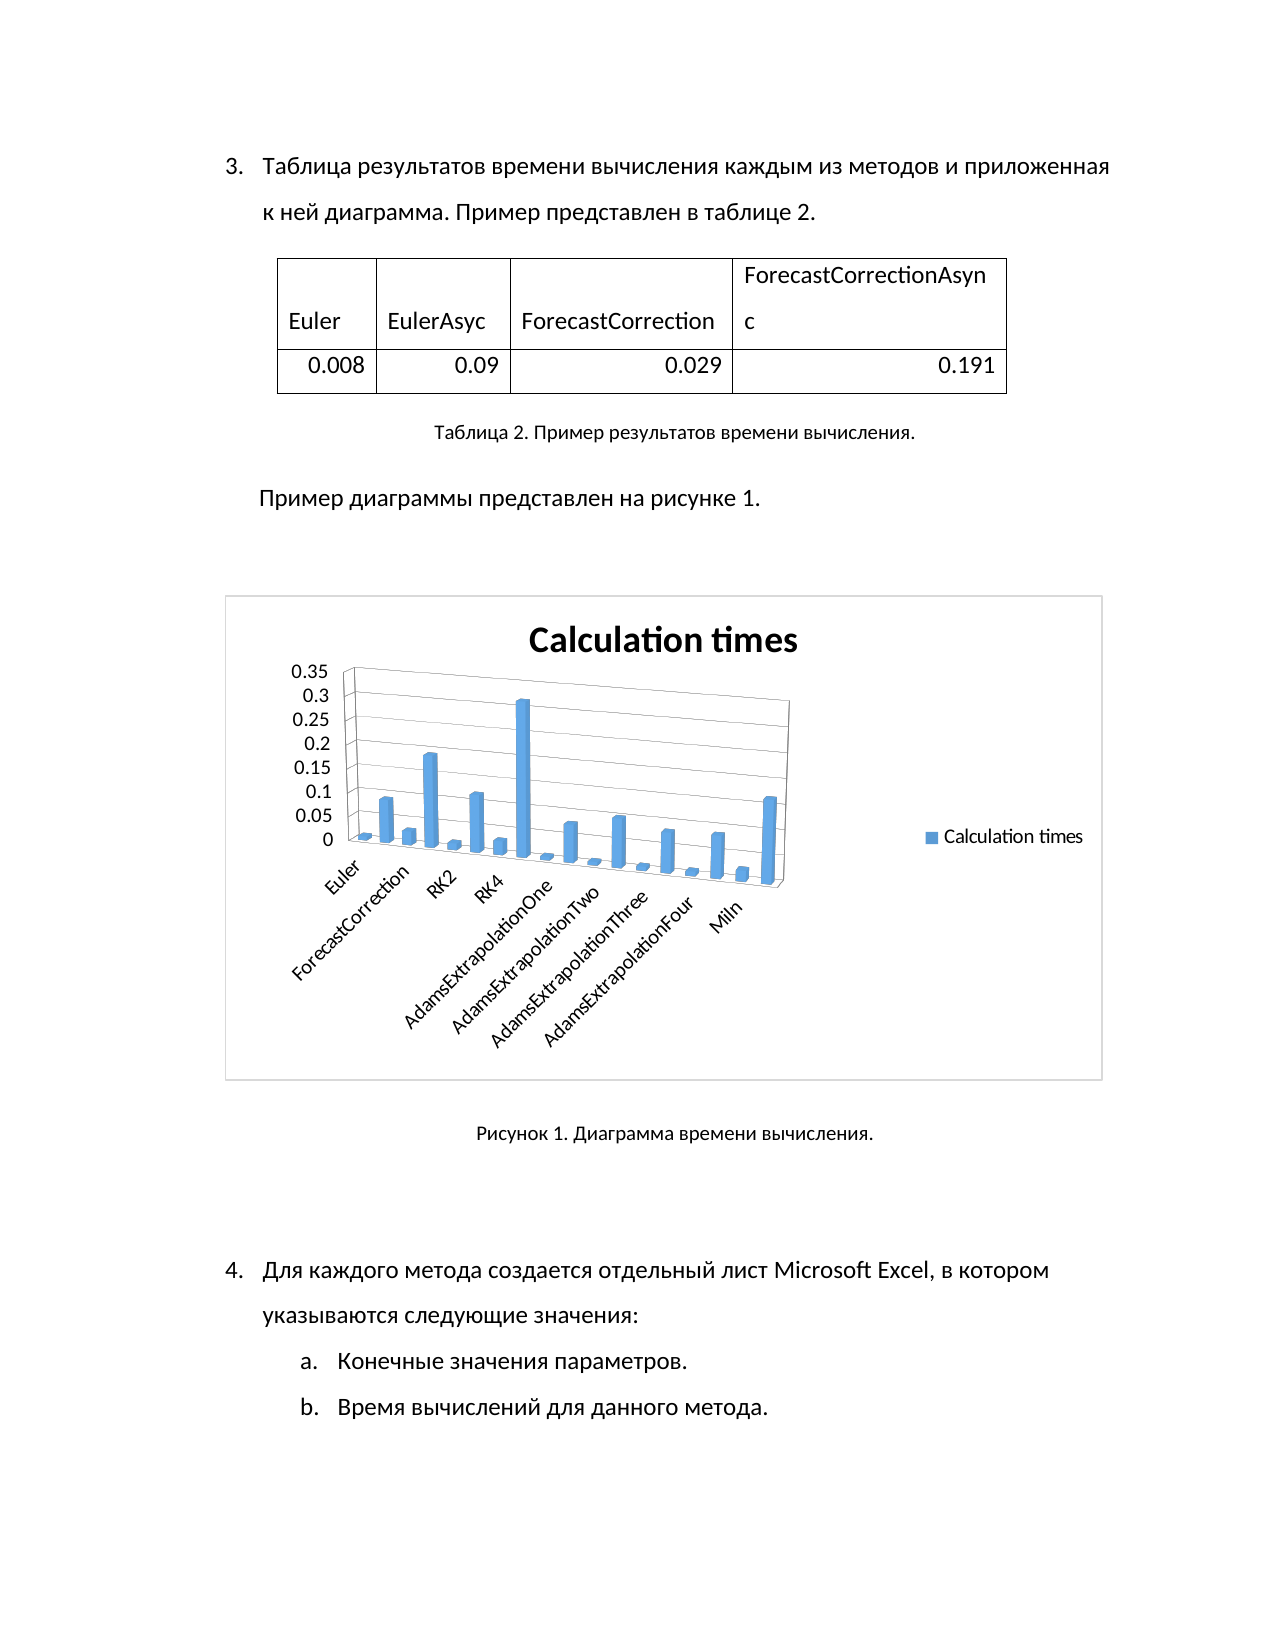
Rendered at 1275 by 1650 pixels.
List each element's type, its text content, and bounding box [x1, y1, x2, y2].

table_cell 0.09 [377, 350, 510, 393]
table_cell 0.029 [511, 350, 732, 393]
text Рисунок 1. Диаграмма времени вычисления. [225, 1120, 1125, 1145]
list Время вычислений для данного метода. [300, 1391, 1125, 1422]
text Пример диаграммы представлен на рисунке 1. [225, 482, 1125, 513]
table_header ForecastCorrectionAsync [733, 259, 1006, 348]
table_header ForecastCorrection [511, 259, 732, 348]
text Таблица 2. Пример результатов времени вычисления. [225, 419, 1125, 445]
table_header EulerAsyc [377, 259, 510, 348]
list Таблица результатов времени вычисления каждым из методов и приложенная к ней диаграмма. Пример представлен в таблице 2. [225, 150, 1125, 226]
table_cell 0.008 [278, 350, 376, 393]
table_header Euler [278, 259, 376, 348]
list Конечные значения параметров. [300, 1345, 1125, 1376]
table_cell 0.191 [733, 350, 1006, 393]
list Для каждого метода создается отдельный лист Microsoft Excel, в котором указываются следующие значения: [225, 1254, 1125, 1330]
